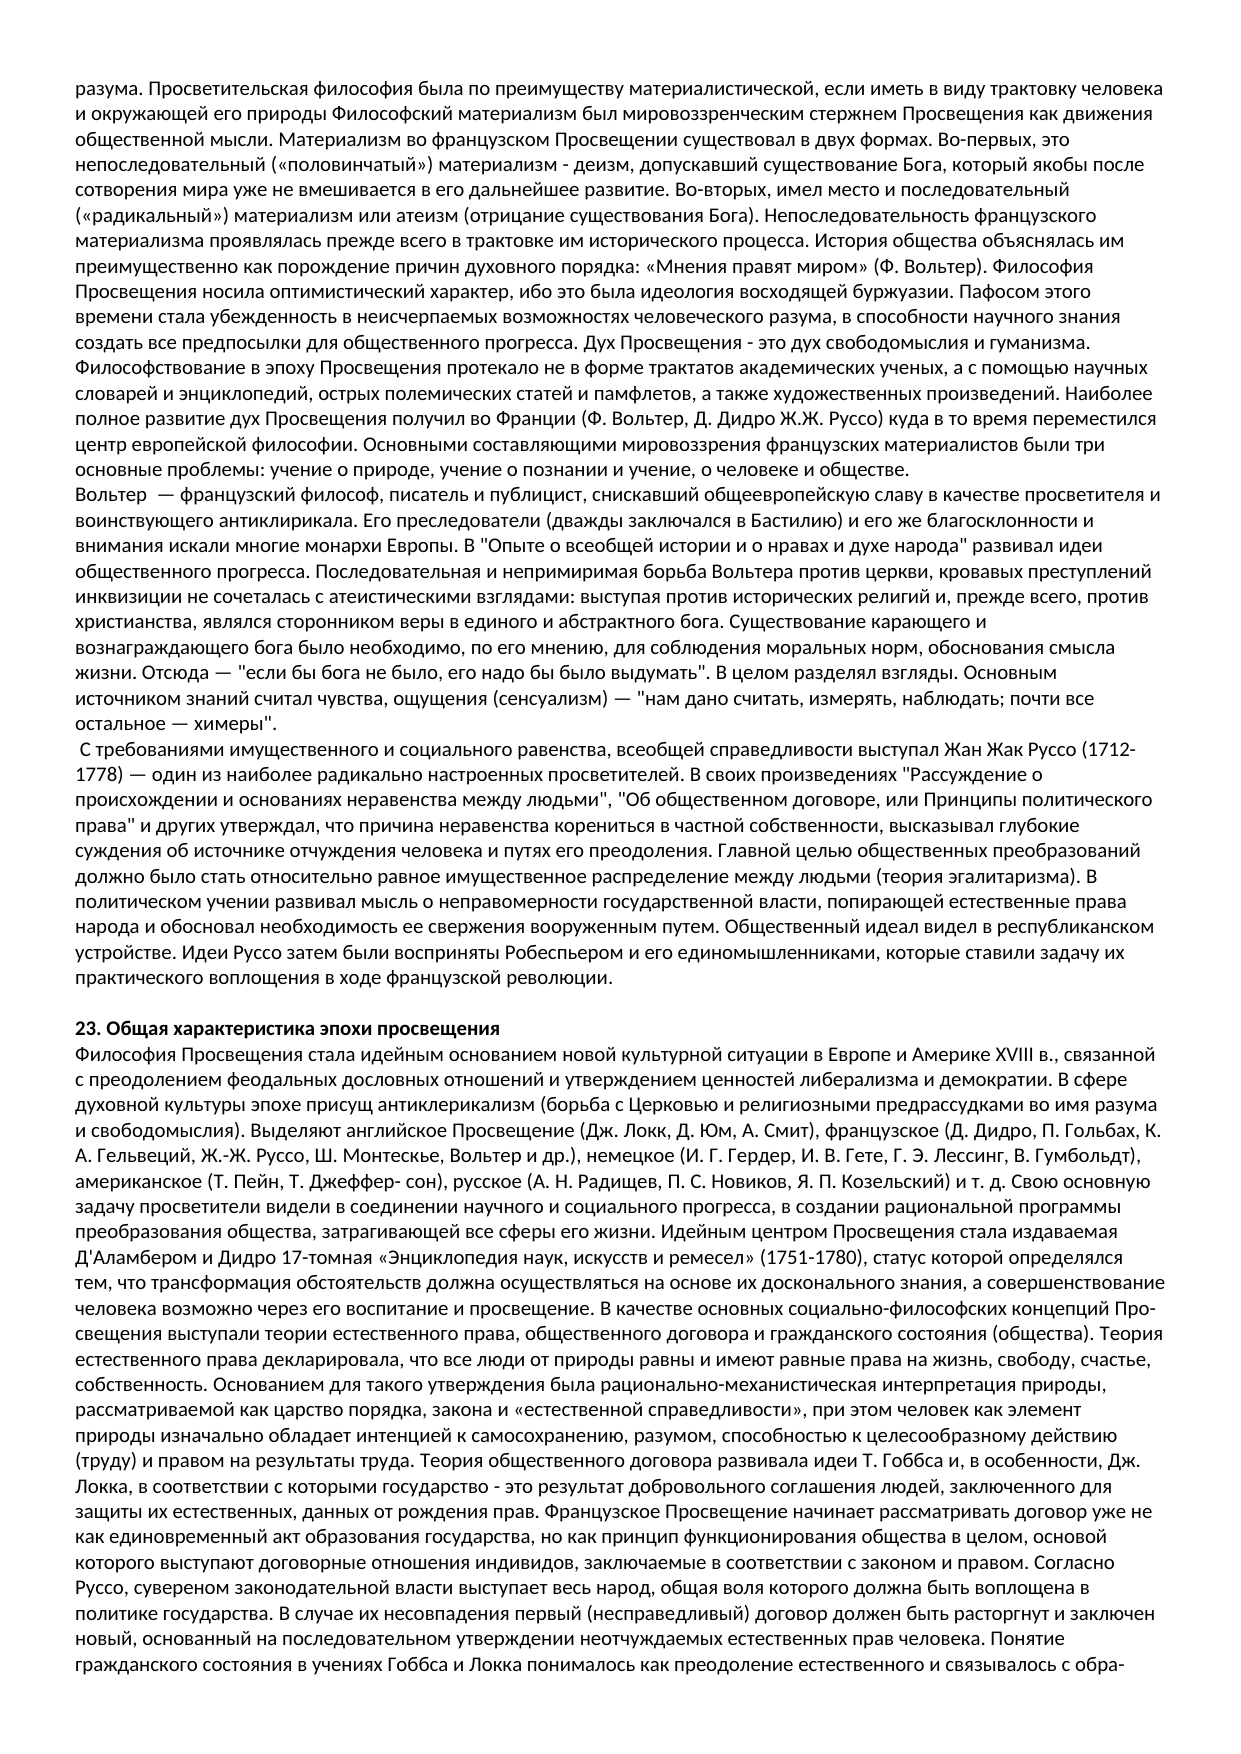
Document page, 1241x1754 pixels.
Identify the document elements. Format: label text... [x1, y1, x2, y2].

text 23. Общая характеристика эпохи просвещения [75, 1015, 1165, 1041]
text Вольтер — французский философ, писатель и публицист, снискавший общеевропейскую славу в качестве просветителя и воинствующего антиклирикала. Его преследователи (дважды заключался в Бастилию) и его же благосклонности и внимания искали многие монархи Европы. В "Опыте о всеобщей истории и о нравах и духе народа" развивал идеи общественного прогресса. Последовательная и непримиримая борьба Вольтера против церкви, кровавых преступлений инквизиции не сочеталась с атеистическими взглядами: выступая против исторических религий и, прежде всего, против христианства, являлся сторонником веры в единого и абстрактного бога. Существование карающего и вознаграждающего бога было необходимо, по его мнению, для соблюдения моральных норм, обоснования смысла жизни. Отсюда — "если бы бога не было, его надо бы было выдумать". В целом разделял взгляды. Основным источником знаний считал чувства, ощущения (сенсуализм) — "нам дано считать, измерять, наблюдать; почти все остальное — химеры". [75, 482, 1165, 736]
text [75, 1041, 1165, 1676]
text С требованиями имущественного и социального равенства, всеобщей справедливости выступал Жан Жак Руссо (1712-1778) — один из наиболее радикально настроенных просветителей. В своих произведениях "Рассуждение о происхождении и основаниях неравенства между людьми", "Об общественном договоре, или Принципы политического права" и других утверждал, что причина неравенства корениться в частной собственности, высказывал глубокие суждения об источнике отчуждения человека и путях его преодоления. Главной целью общественных преобразований должно было стать относительно равное имущественное распределение между людьми (теория эгалитаризма). В политическом учении развивал мысль о неправомерности государственной власти, попирающей естественные права народа и обосновал необходимость ее свержения вооруженным путем. Общественный идеал видел в республиканском устройстве. Идеи Руссо затем были восприняты Робеспьером и его единомышленниками, которые ставили задачу их практического воплощения в ходе французской революции. [75, 736, 1165, 990]
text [75, 75, 1165, 482]
